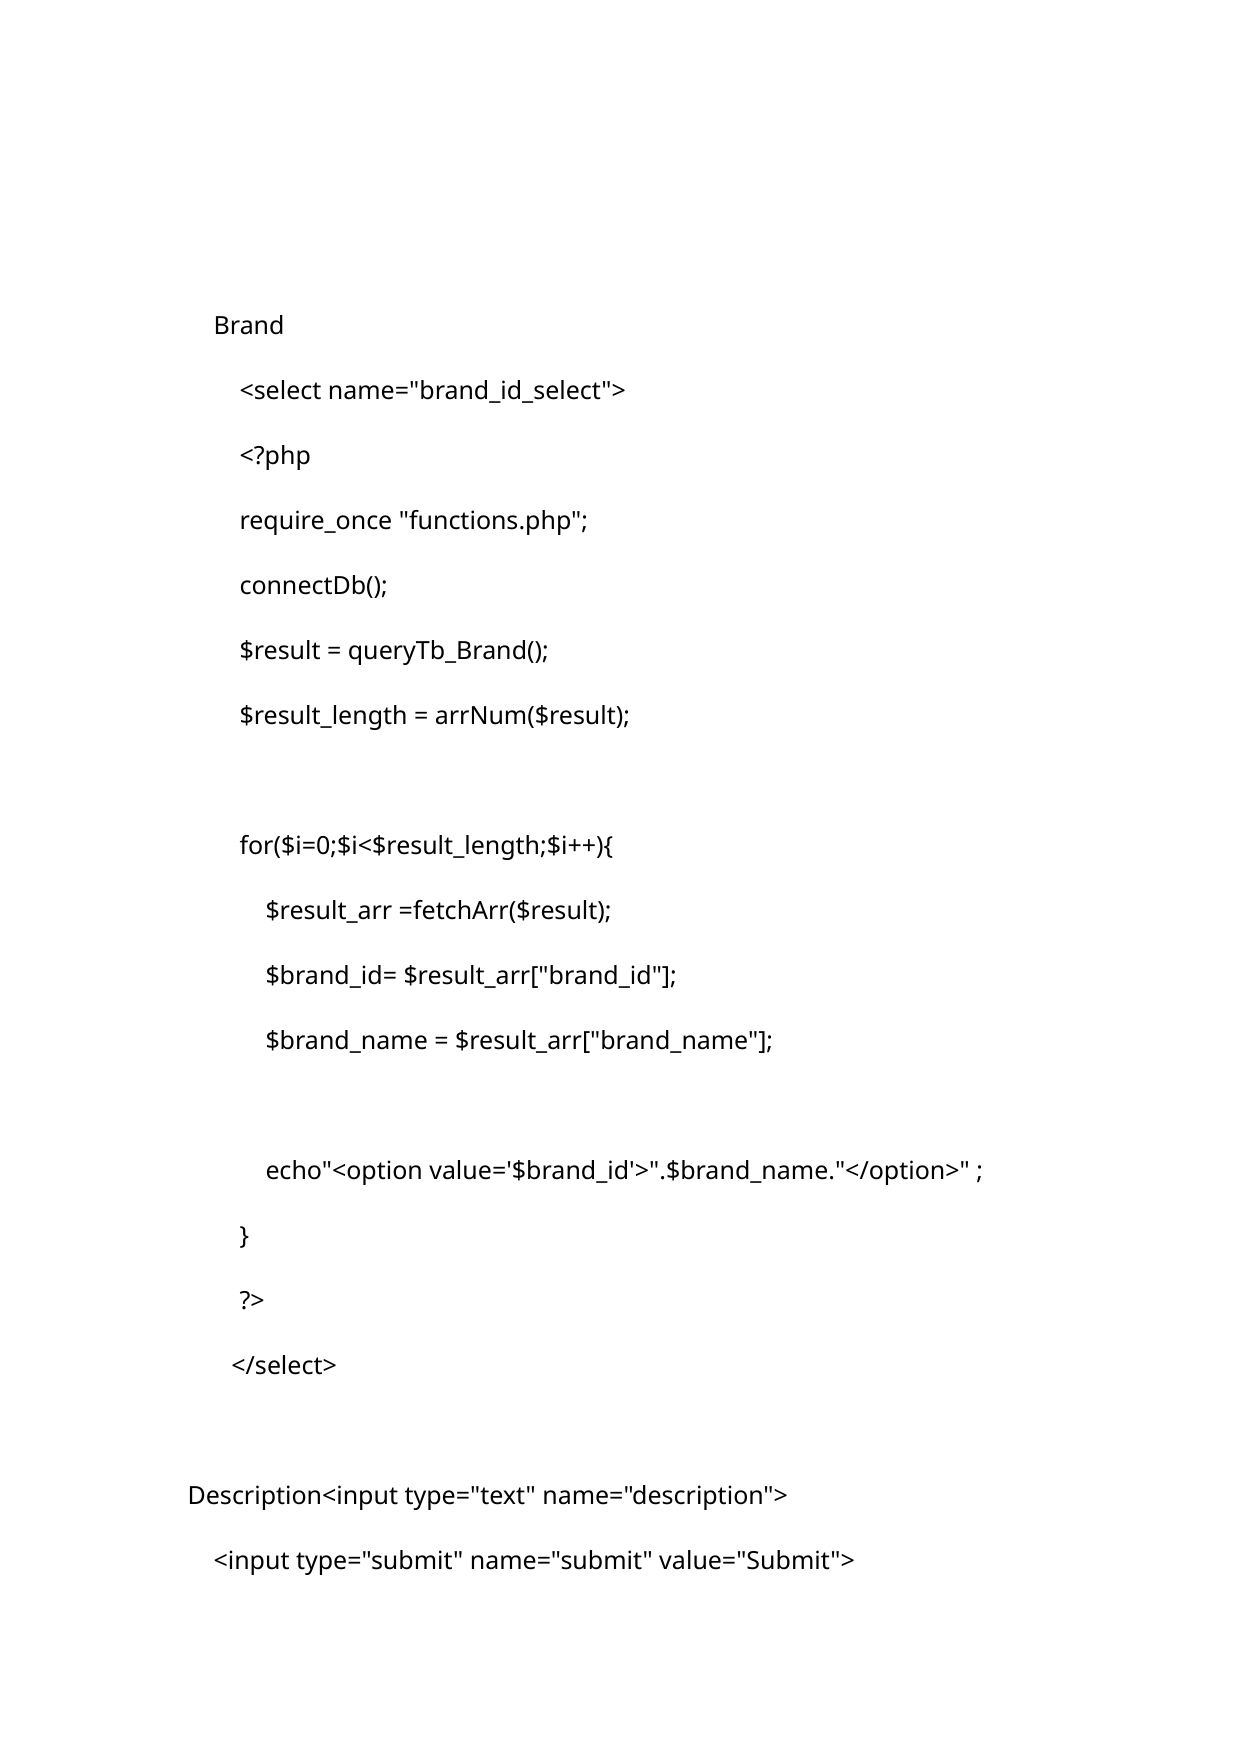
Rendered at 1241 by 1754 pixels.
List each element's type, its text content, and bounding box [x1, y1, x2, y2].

text </select> [187, 1332, 1053, 1397]
text <input type="submit" name="submit" value="Submit"> [187, 1527, 1053, 1592]
text } [187, 1202, 1053, 1267]
text Description<input type="text" name="description"> [187, 1462, 1053, 1527]
text $result_arr =fetchArr($result); [187, 877, 1053, 942]
text $brand_name = $result_arr["brand_name"]; [187, 1007, 1053, 1072]
text echo"<option value='$brand_id'>".$brand_name."</option>" ; [187, 1137, 1053, 1202]
text $brand_id= $result_arr["brand_id"]; [187, 942, 1053, 1007]
text connectDb(); [187, 552, 1053, 617]
text $result = queryTb_Brand(); [187, 617, 1053, 682]
text ?> [187, 1267, 1053, 1332]
text $result_length = arrNum($result); [187, 682, 1053, 747]
text <?php [187, 422, 1053, 487]
text Brand [187, 292, 1053, 357]
text require_once "functions.php"; [187, 487, 1053, 552]
text <select name="brand_id_select"> [187, 357, 1053, 422]
text for($i=0;$i<$result_length;$i++){ [187, 812, 1053, 877]
